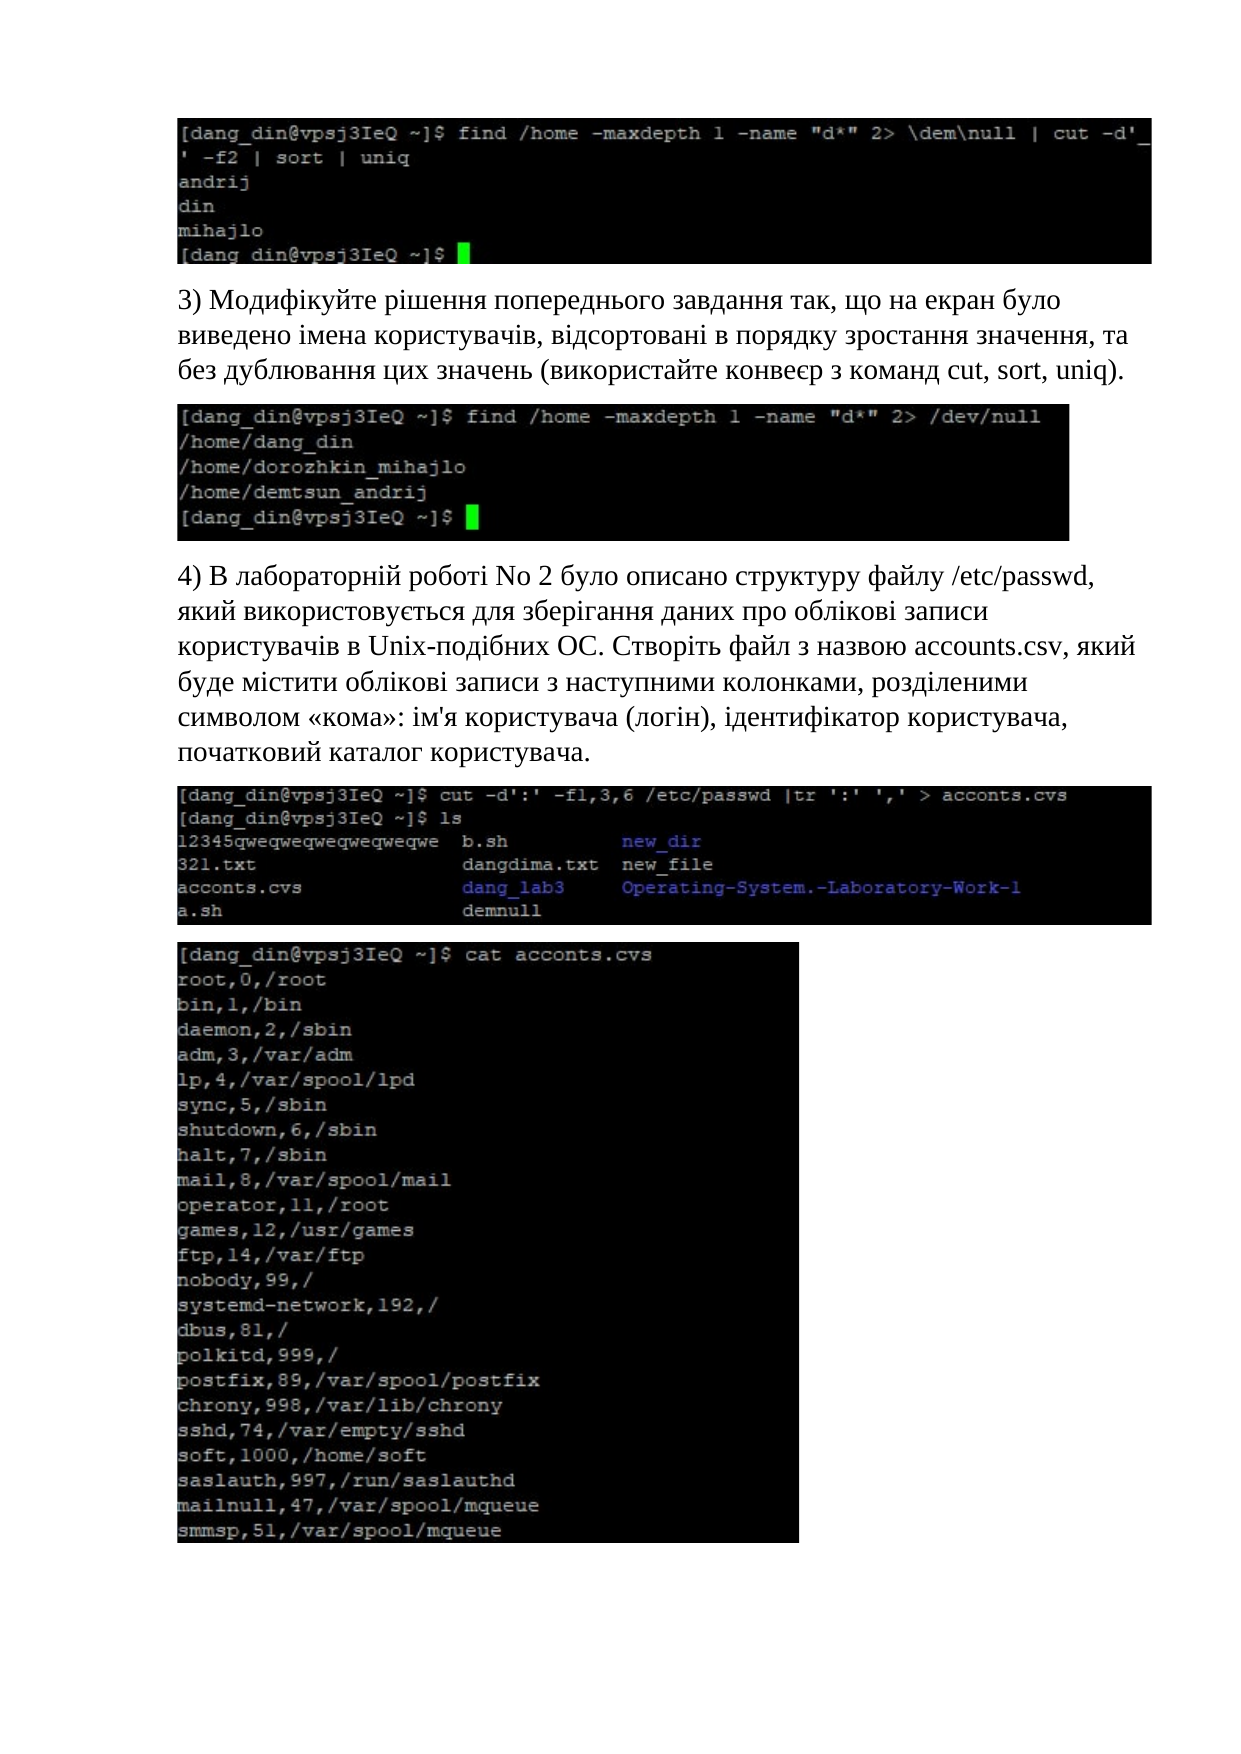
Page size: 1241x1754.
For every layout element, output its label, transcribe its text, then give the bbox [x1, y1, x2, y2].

picture [177, 942, 800, 1543]
picture [177, 404, 1070, 541]
picture [177, 786, 1152, 925]
picture [177, 118, 1152, 264]
text 4) В лабораторній роботі No 2 було описано структуру файлу /etc/passwd, який використовується для зберігання даних про облікові записи користувачів в Unix-подібних ОС. Створіть файл з назвою accounts.csv, який буде містити облікові записи з наступними колонками, розділеними символом «кома»: ім'я користувача (логін), ідентифікатор користувача, початковий каталог користувача. [177, 558, 1152, 768]
